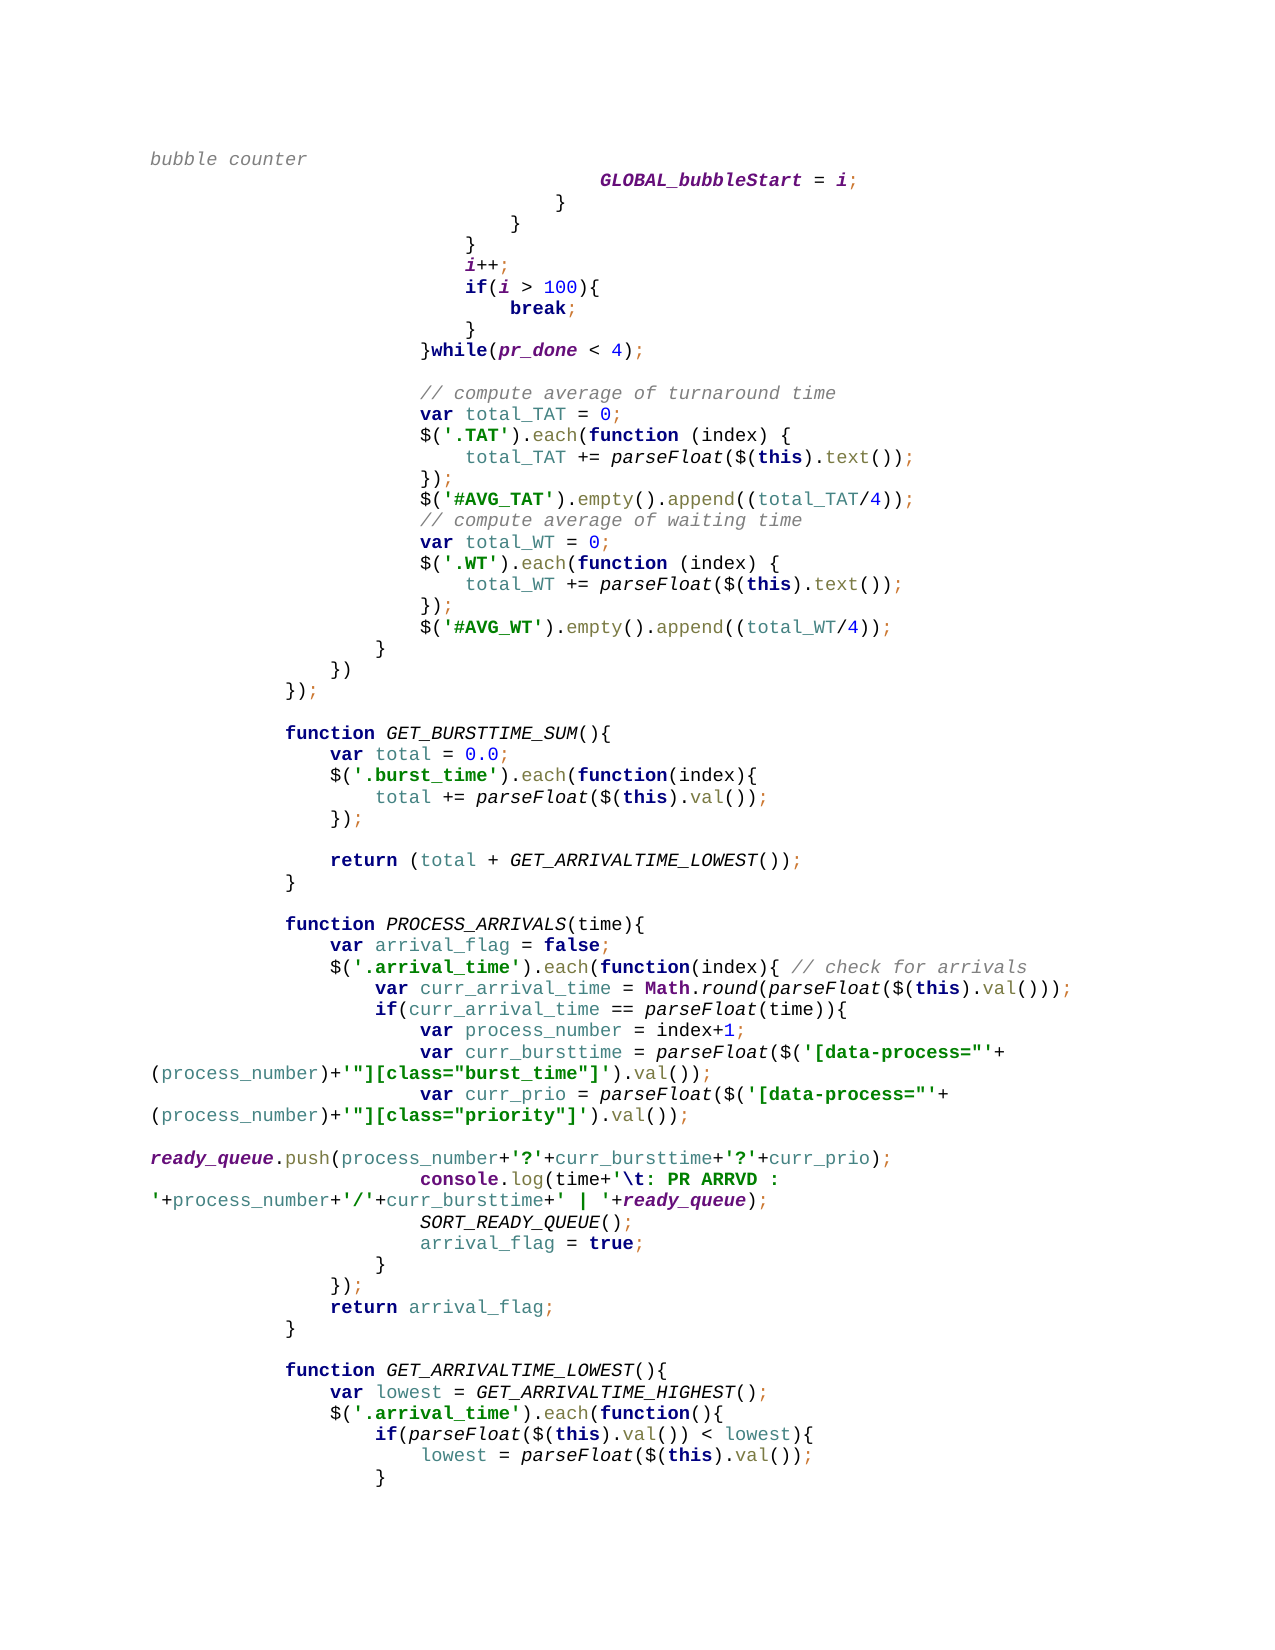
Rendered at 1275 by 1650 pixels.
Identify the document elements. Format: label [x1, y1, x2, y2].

text [150, 150, 1125, 1489]
